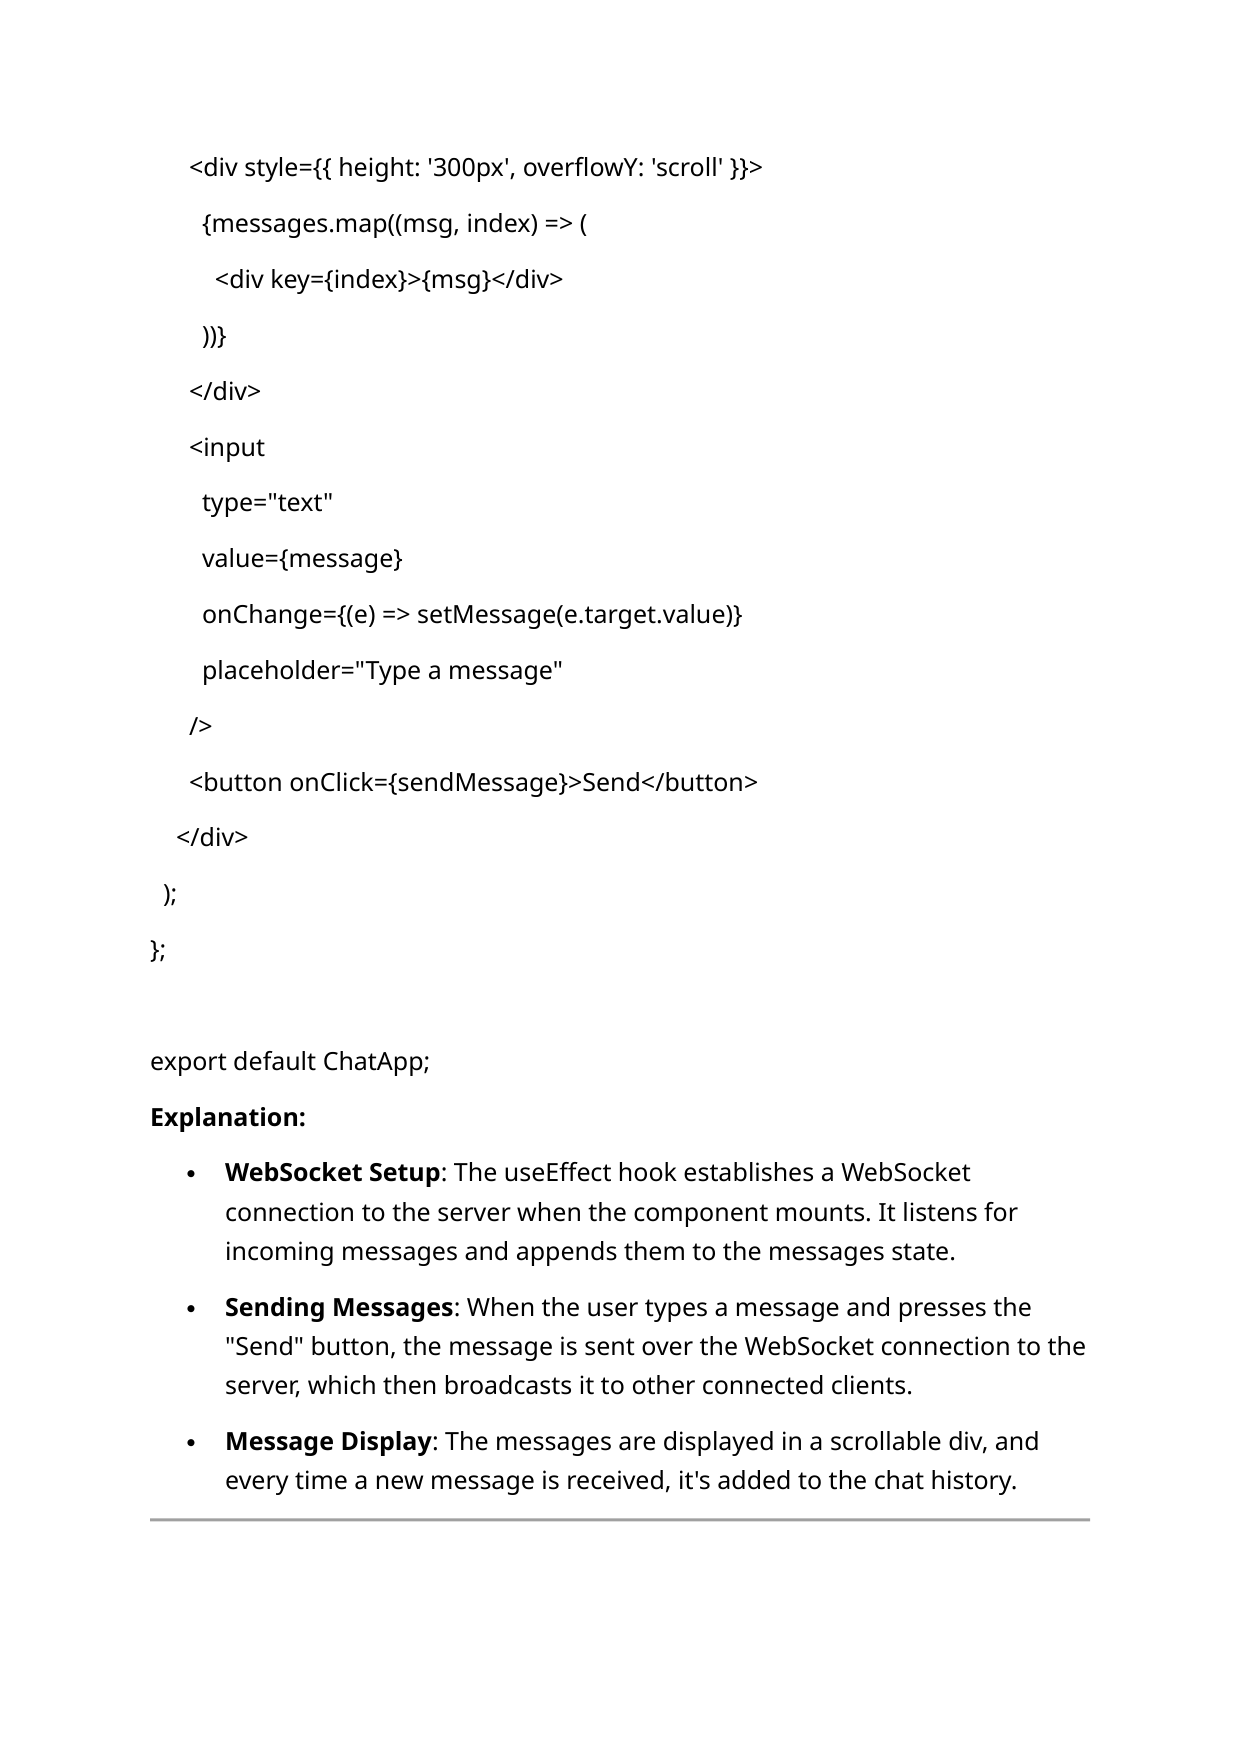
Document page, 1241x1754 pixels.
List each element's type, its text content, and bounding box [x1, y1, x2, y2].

text /> [150, 708, 1090, 742]
text </div> [150, 820, 1090, 854]
list Sending Messages: When the user types a message and presses the "Send" button, the message is sent over the WebSocket connection to the server, which then broadcasts it to other connected clients. [187, 1289, 1090, 1402]
text value={message} [150, 541, 1090, 575]
text </div> [150, 373, 1090, 407]
text export default ChatApp; [150, 1043, 1090, 1077]
text <button onClick={sendMessage}>Send</button> [150, 764, 1090, 798]
text ); [150, 876, 1090, 910]
text }; [150, 932, 1090, 966]
text ))} [150, 317, 1090, 352]
list Message Display: The messages are displayed in a scrollable div, and every time a new message is received, it's added to the chat history. [187, 1423, 1090, 1497]
text <div style={{ height: '300px', overflowY: 'scroll' }}> [150, 150, 1090, 184]
text type="text" [150, 485, 1090, 519]
list WebSocket Setup: The useEffect hook establishes a WebSocket connection to the server when the component mounts. It listens for incoming messages and appends them to the messages state. [187, 1155, 1090, 1267]
text placeholder="Type a message" [150, 652, 1090, 687]
text {messages.map((msg, index) => ( [150, 206, 1090, 240]
text <input [150, 429, 1090, 463]
text onChange={(e) => setMessage(e.target.value)} [150, 597, 1090, 631]
text <div key={index}>{msg}</div> [150, 262, 1090, 296]
text Explanation: [150, 1099, 1090, 1133]
